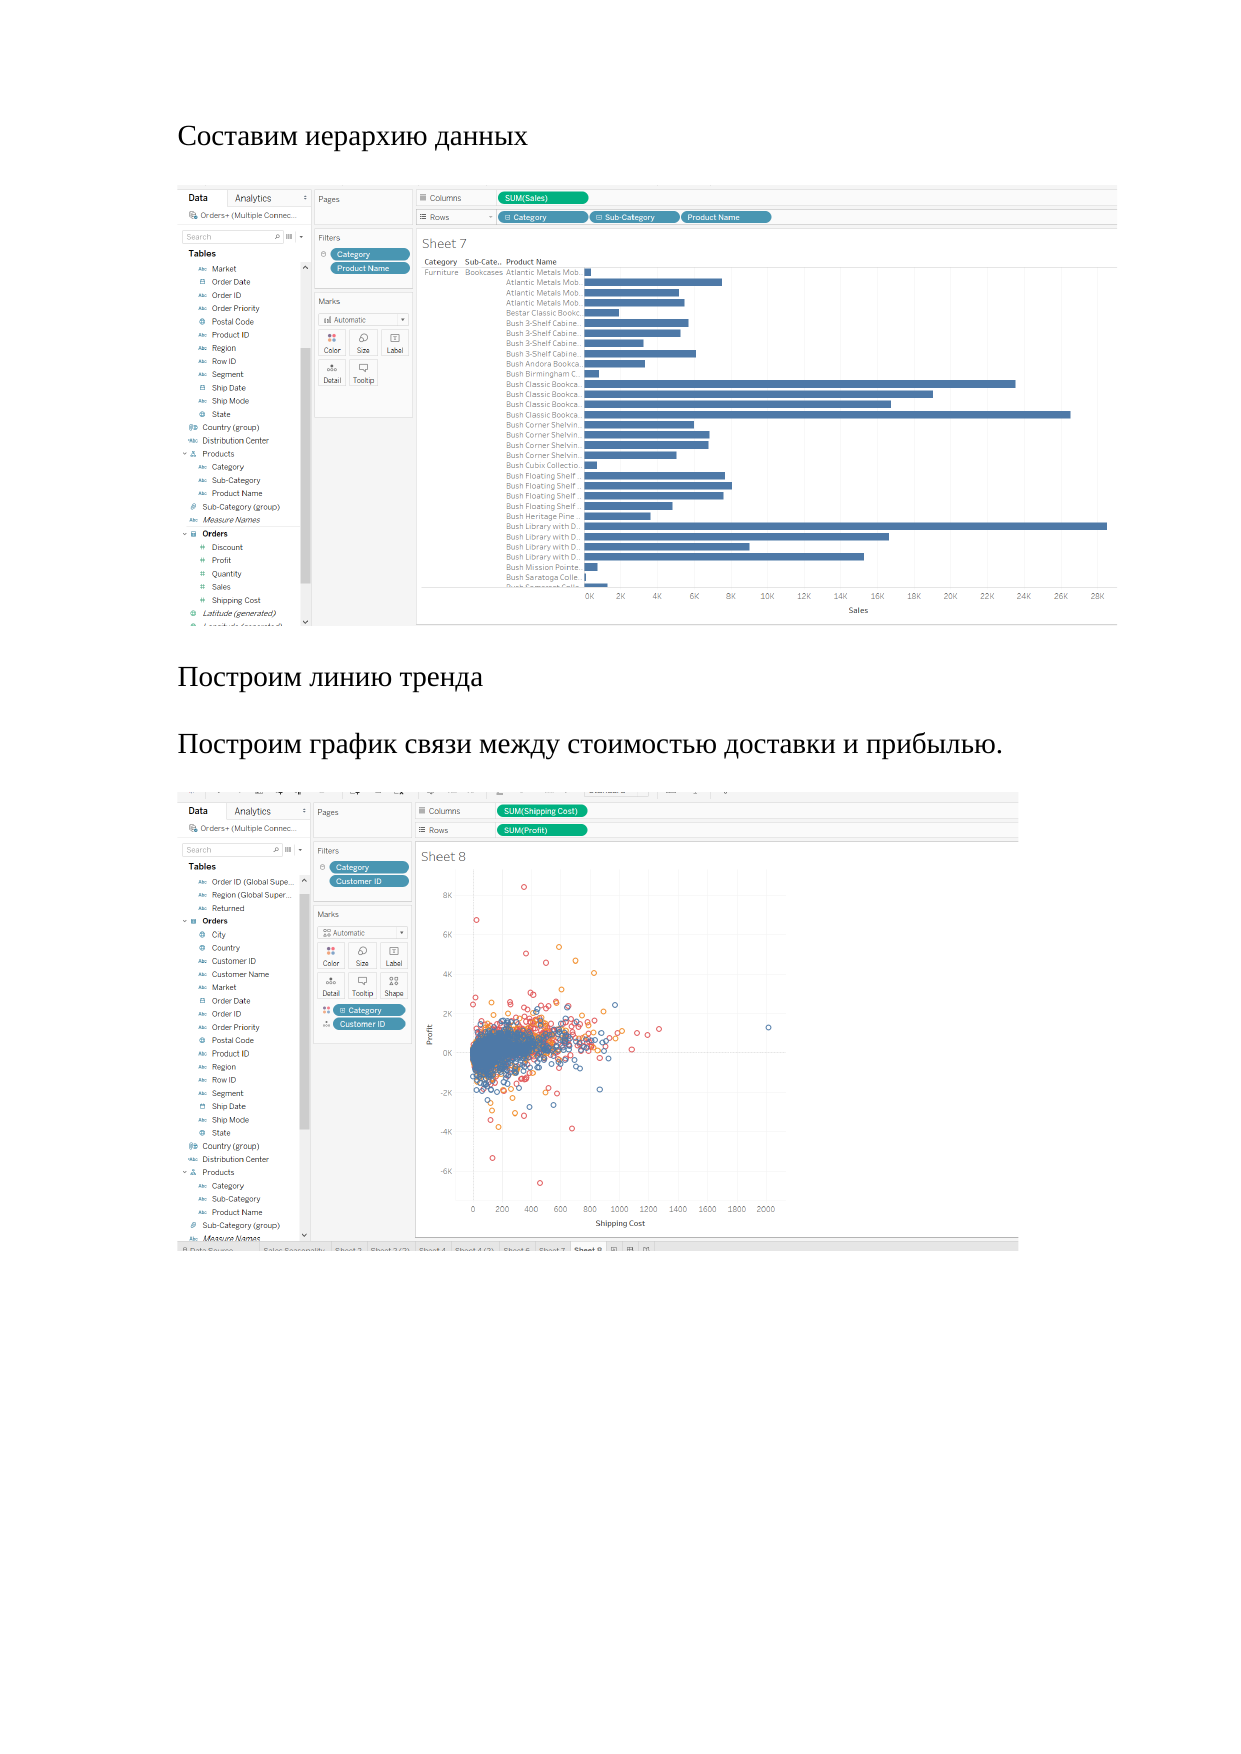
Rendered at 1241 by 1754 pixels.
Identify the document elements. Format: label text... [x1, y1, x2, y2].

picture [177, 185, 1118, 626]
text Построим график связи между стоимостью доставки и прибылью. [177, 726, 1152, 759]
picture [177, 792, 1019, 1251]
text Построим линию тренда [177, 659, 1152, 692]
text Составим иерархию данных [177, 118, 1152, 152]
